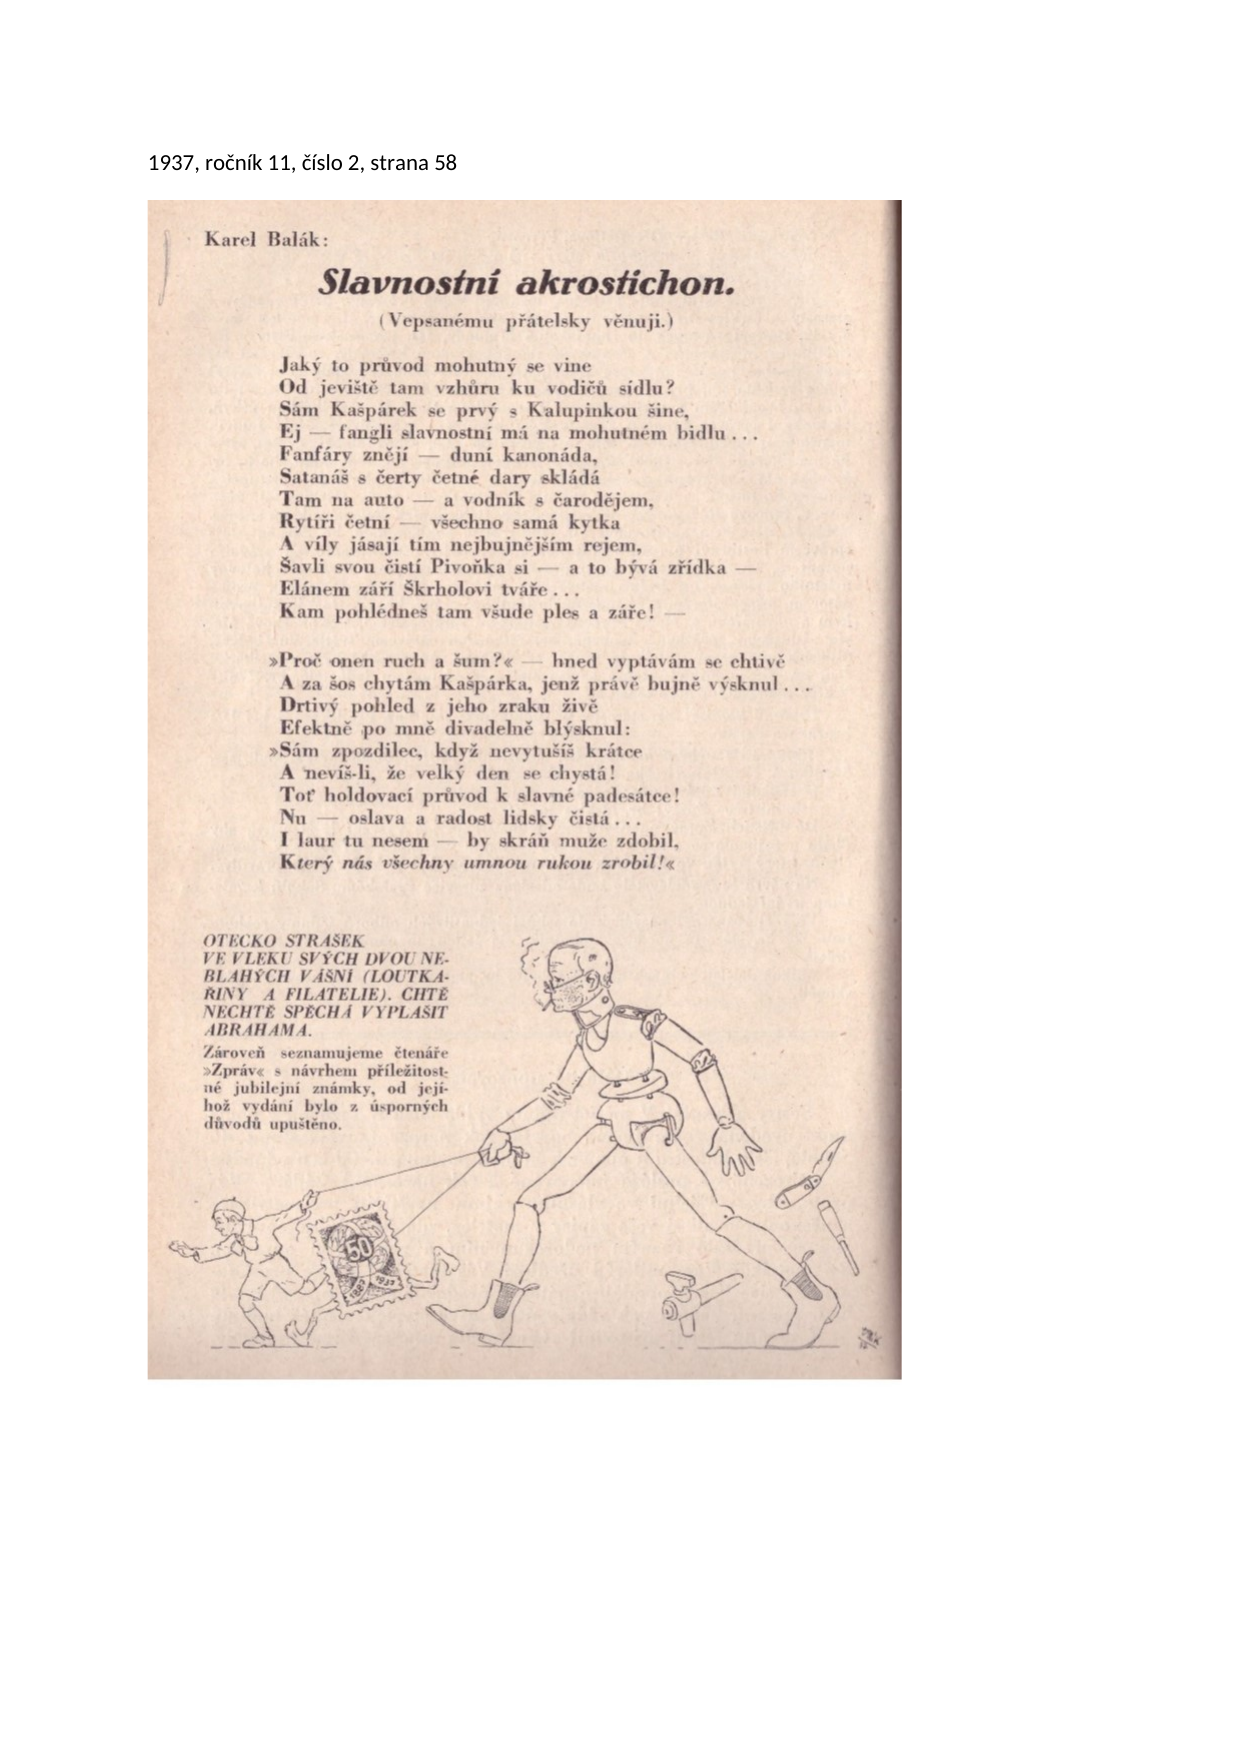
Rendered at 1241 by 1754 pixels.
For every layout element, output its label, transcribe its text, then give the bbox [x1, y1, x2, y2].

picture [147, 200, 902, 1391]
text 1937, ročník 11, číslo 2, strana 58 [148, 148, 1093, 176]
